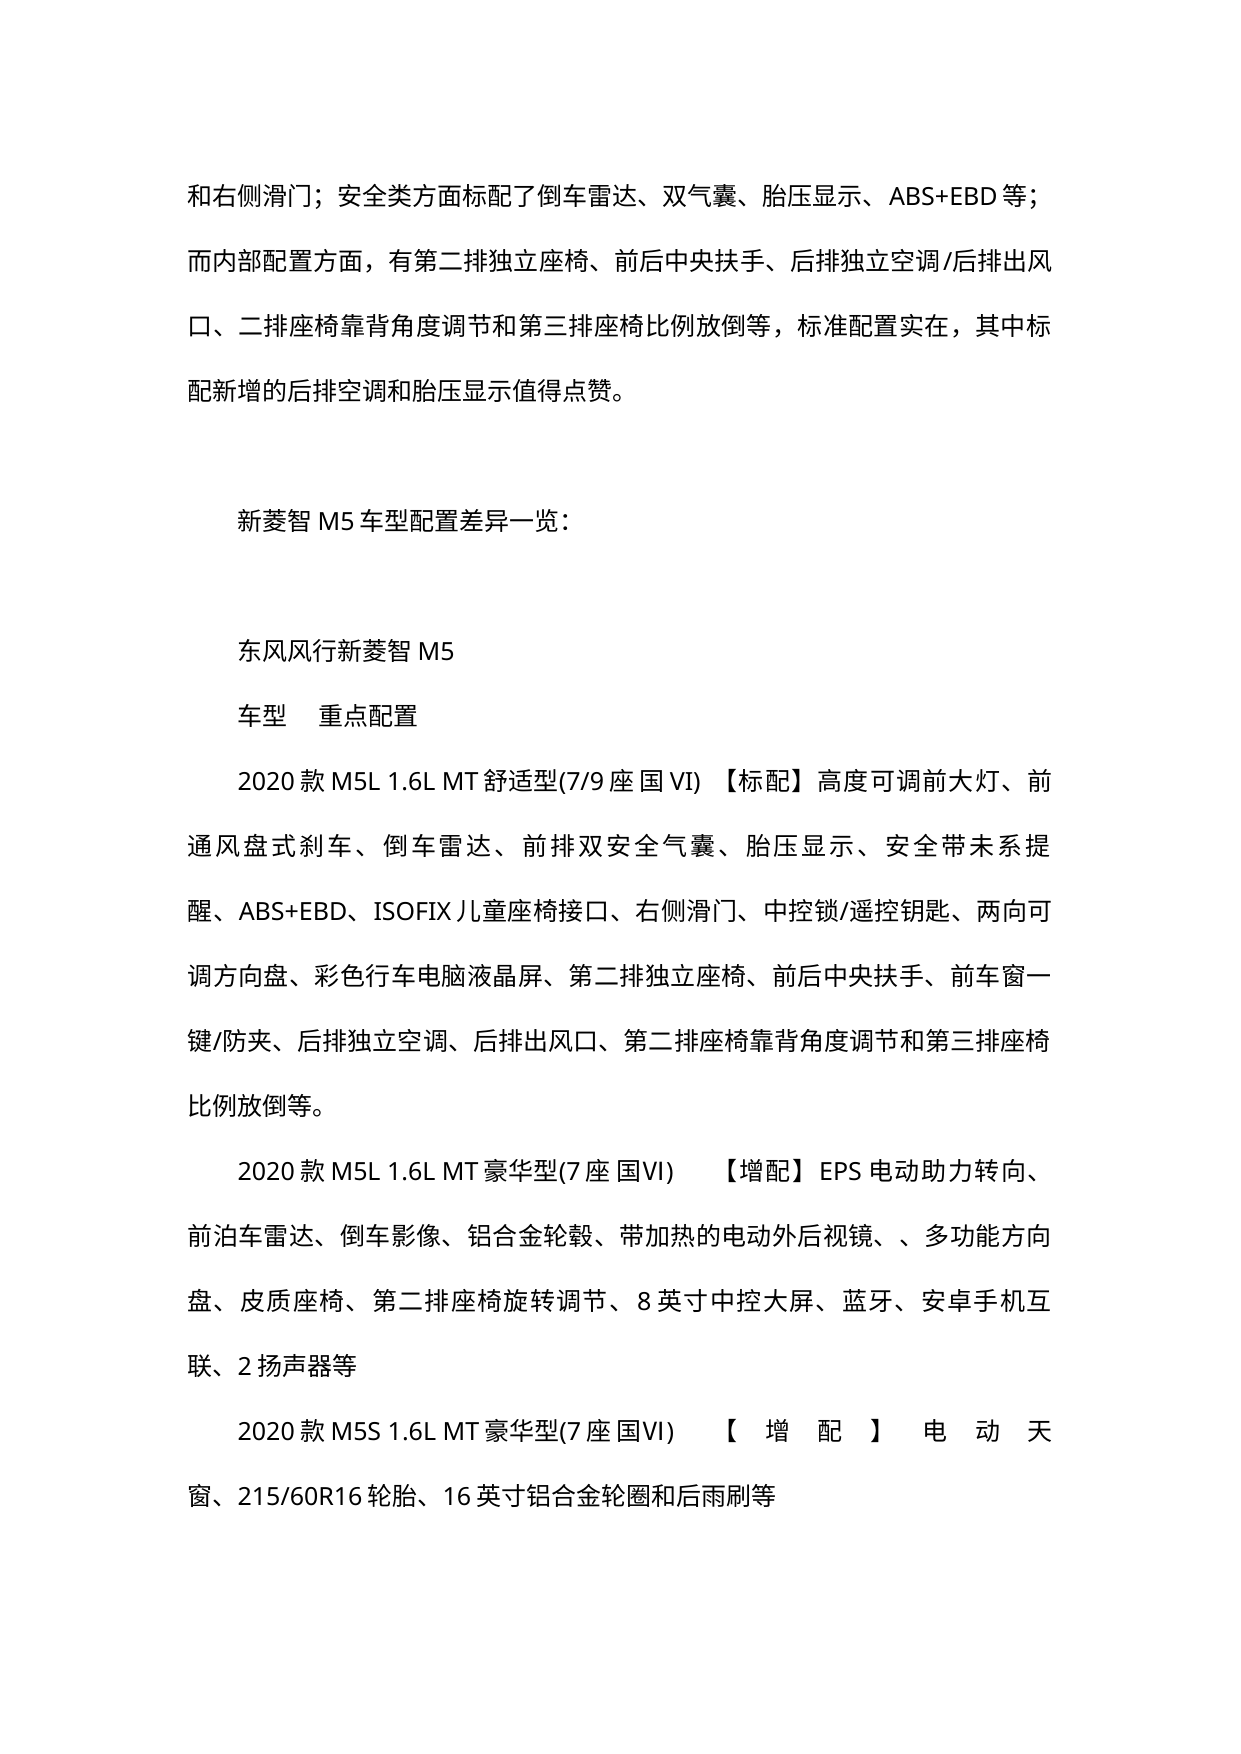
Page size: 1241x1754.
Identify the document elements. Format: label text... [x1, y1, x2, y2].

text 新菱智M5车型配置差异一览： [187, 487, 1053, 552]
text 2020款 M5L 1.6L MT豪华型(7座 国Ⅵ) 【增配】EPS电动助力转向、前泊车雷达、倒车影像、铝合金轮毂、带加热的电动外后视镜、、多功能方向盘、皮质座椅、第二排座椅旋转调节、8英寸中控大屏、蓝牙、安卓手机互联、2扬声器等 [187, 1137, 1053, 1397]
text 2020款 M5S 1.6L MT豪华型(7座 国Ⅵ) 【增配】电动天窗、215/60R16轮胎、16英寸铝合金轮圈和后雨刷等 [187, 1397, 1053, 1527]
text 2020款 M5L 1.6L MT舒适型(7/9座 国VI) 【标配】高度可调前大灯、前通风盘式刹车、倒车雷达、前排双安全气囊、胎压显示、安全带未系提醒、ABS+EBD、ISOFIX儿童座椅接口、右侧滑门、中控锁/遥控钥匙、两向可调方向盘、彩色行车电脑液晶屏、第二排独立座椅、前后中央扶手、前车窗一键/防夹、后排独立空调、后排出风口、第二排座椅靠背角度调节和第三排座椅比例放倒等。 [187, 747, 1053, 1137]
text 东风风行新菱智M5 [187, 617, 1053, 682]
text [187, 162, 1053, 422]
text 车型 重点配置 [187, 682, 1053, 747]
